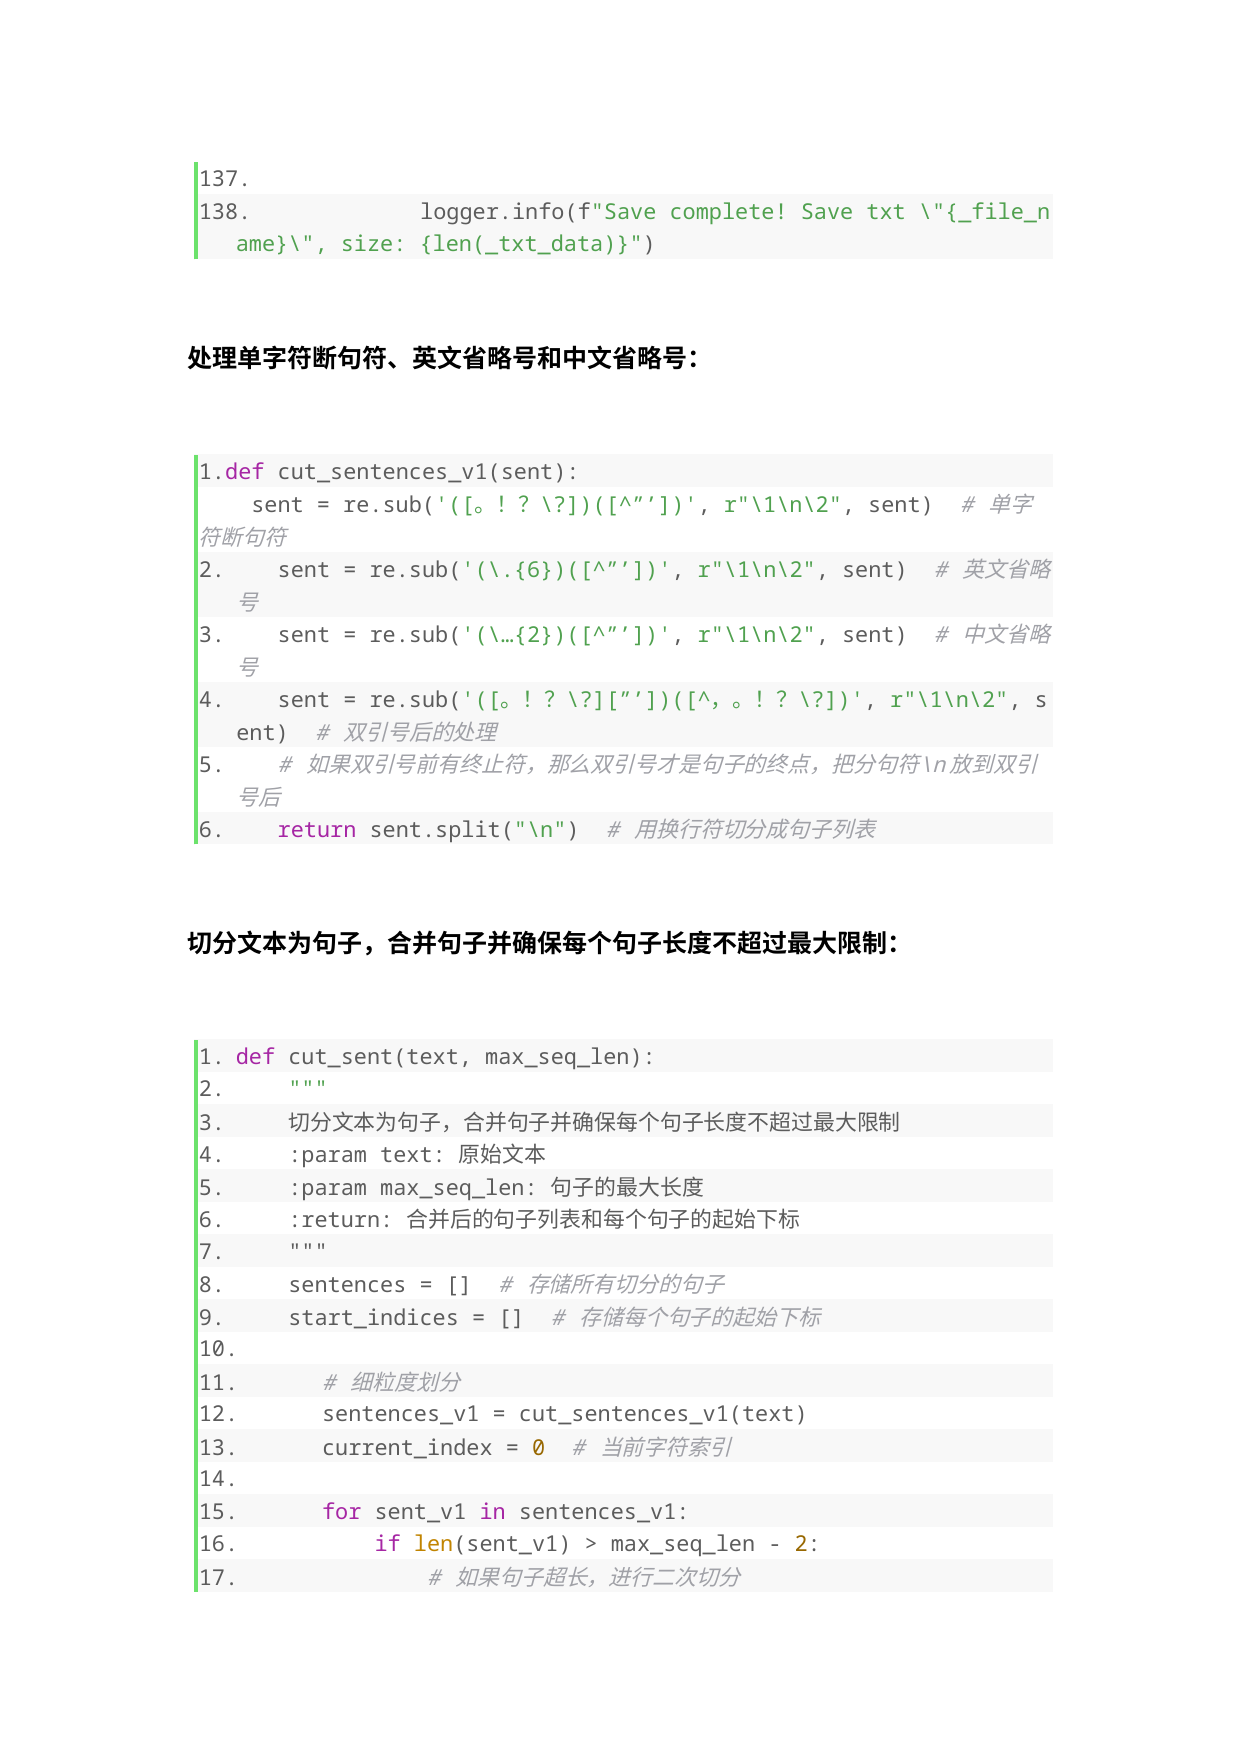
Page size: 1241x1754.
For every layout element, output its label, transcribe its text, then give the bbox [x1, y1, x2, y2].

list start_indices = [] # 存储每个句子的起始下标 [198, 1299, 1053, 1332]
text 切分文本为句子，合并句子并确保每个句子长度不超过最大限制： [187, 909, 1053, 974]
list if len(sent_v1) > max_seq_len - 2: [198, 1527, 1053, 1559]
list """ [198, 1072, 1053, 1104]
list def cut_sentences_v1(sent): [194, 454, 1053, 487]
list for sent_v1 in sentences_v1: [198, 1494, 1053, 1527]
list 切分文本为句子，合并句子并确保每个句子长度不超过最大限制 [198, 1104, 1053, 1137]
list sentences = [] # 存储所有切分的句子 [198, 1267, 1053, 1299]
text sent = re.sub('([。！？\?])([^”’])', r"\1\n\2", sent) # 单字符断句符 [198, 487, 1053, 552]
list :param max_seq_len: 句子的最大长度 [198, 1169, 1053, 1202]
list sent = re.sub('(\…{2})([^”’])', r"\1\n\2", sent) # 中文省略号 [198, 617, 1053, 682]
list # 细粒度划分 [198, 1364, 1053, 1397]
list sent = re.sub('([。！？\?][”’])([^，。！？\?])', r"\1\n\2", sent) # 双引号后的处理 [198, 682, 1053, 747]
list return sent.split("\n") # 用换行符切分成句子列表 [198, 812, 1053, 844]
list :param text: 原始文本 [198, 1137, 1053, 1169]
list sent = re.sub('(\.{6})([^”’])', r"\1\n\2", sent) # 英文省略号 [198, 552, 1053, 617]
list # 如果句子超长，进行二次切分 [198, 1559, 1053, 1592]
text 处理单字符断句符、英文省略号和中文省略号： [187, 324, 1053, 389]
list """ [198, 1234, 1053, 1267]
list :return: 合并后的句子列表和每个句子的起始下标 [198, 1202, 1053, 1234]
list def cut_sent(text, max_seq_len): [194, 1039, 1053, 1072]
list current_index = 0 # 当前字符索引 [198, 1429, 1053, 1462]
list # 如果双引号前有终止符，那么双引号才是句子的终点，把分句符\n放到双引号后 [198, 747, 1053, 812]
list logger.info(f"Save complete! Save txt \"{_file_name}\", size: {len(_txt_data)}") [198, 194, 1053, 259]
list sentences_v1 = cut_sentences_v1(text) [198, 1397, 1053, 1429]
